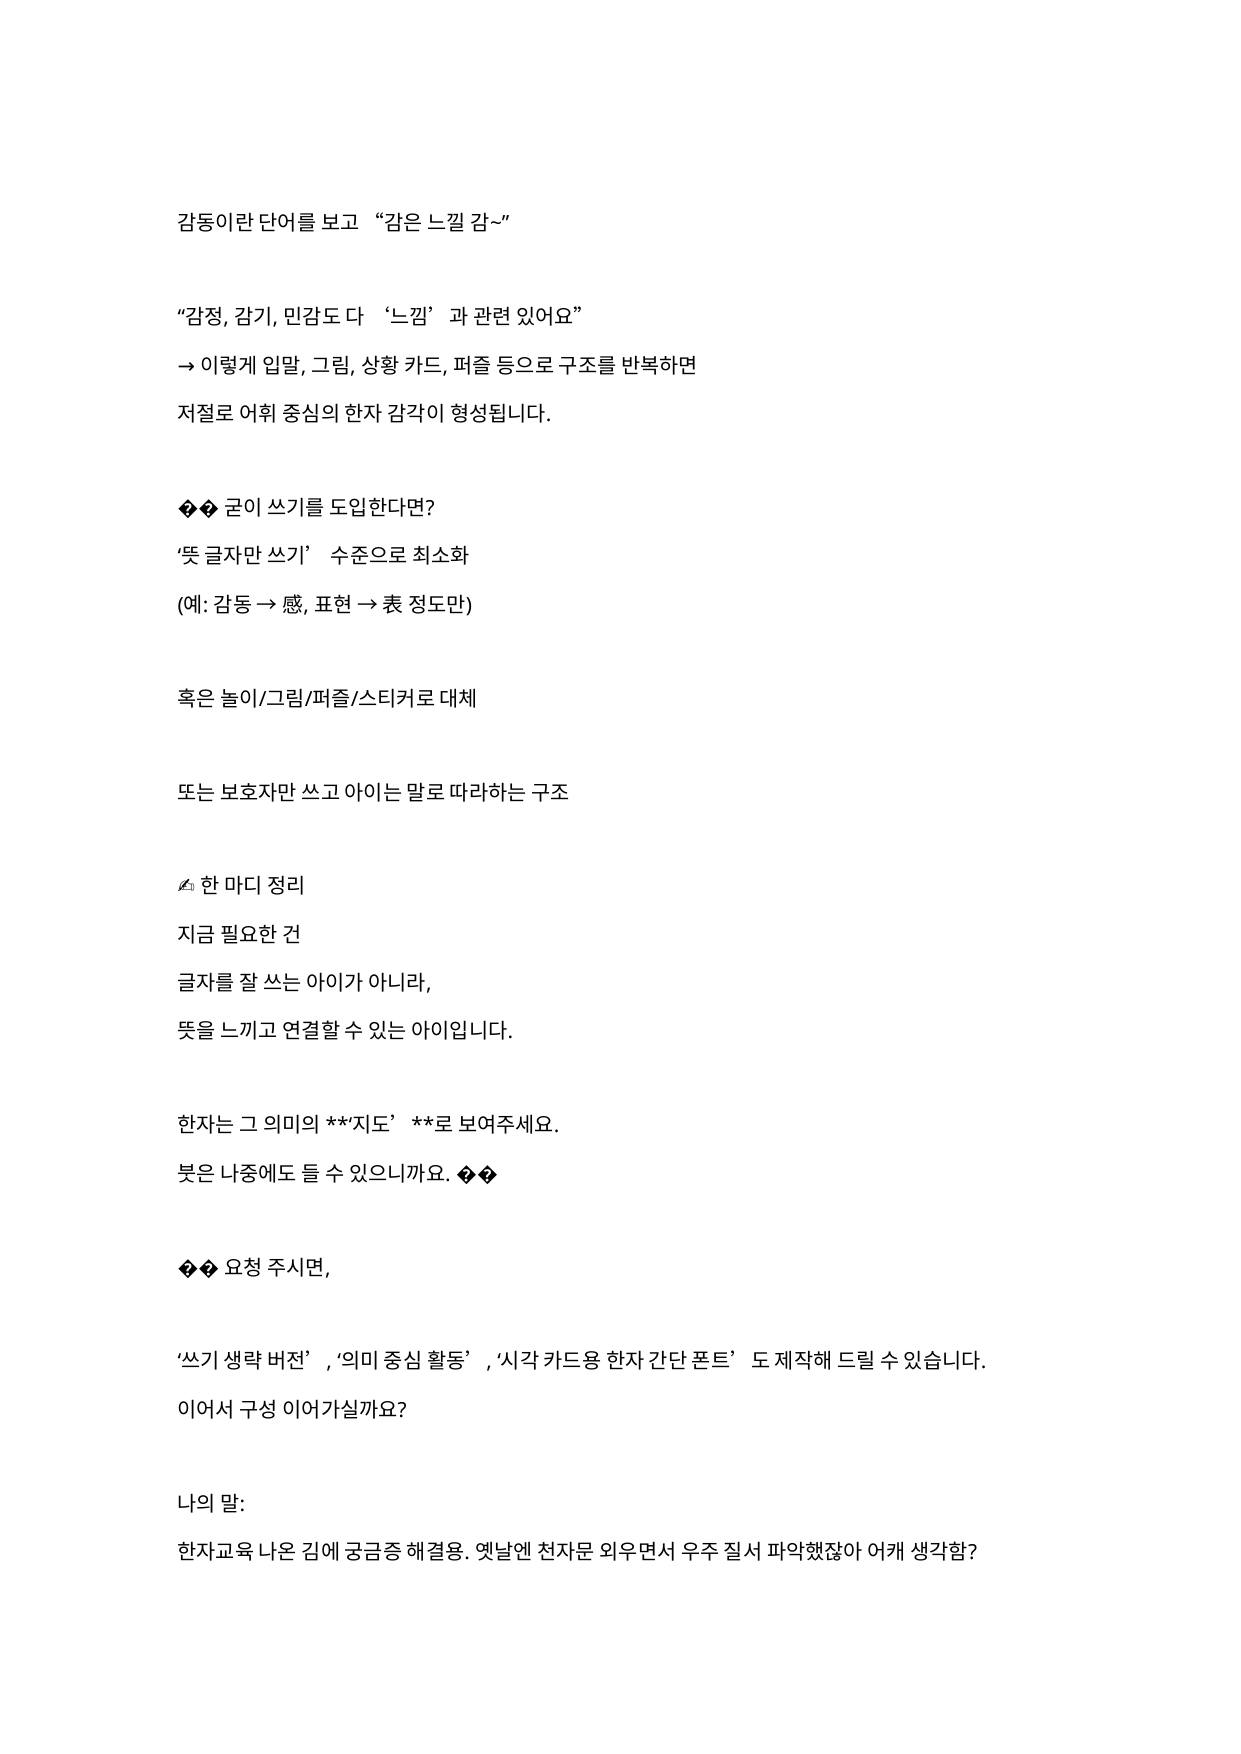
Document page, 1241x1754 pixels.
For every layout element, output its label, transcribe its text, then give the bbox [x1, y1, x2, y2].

text �� 굳이 쓰기를 도입한다면? [177, 491, 1063, 522]
text 한자교육 나온 김에 궁금증 해결용. 옛날엔 천자문 외우면서 우주 질서 파악했잖아 어캐 생각함? [177, 1536, 1063, 1566]
text 감동이란 단어를 보고 “감은 느낄 감~” [177, 207, 1063, 237]
text “감정, 감기, 민감도 다 ‘느낌’과 관련 있어요” [177, 301, 1063, 331]
text ‘쓰기 생략 버전’, ‘의미 중심 활동’, ‘시각 카드용 한자 간단 폰트’도 제작해 드릴 수 있습니다. [177, 1345, 1063, 1375]
text (예: 감동 → 感, 표현 → 表 정도만) [177, 588, 1063, 618]
text 글자를 잘 쓰는 아이가 아니라, [177, 966, 1063, 997]
text 나의 말: [177, 1487, 1063, 1517]
text ✍️ 한 마디 정리 [177, 869, 1063, 900]
text 한자는 그 의미의 **‘지도’**로 보여주세요. [177, 1109, 1063, 1139]
text 지금 필요한 건 [177, 918, 1063, 948]
text 또는 보호자만 쓰고 아이는 말로 따라하는 구조 [177, 776, 1063, 806]
text 혹은 놀이/그림/퍼즐/스티커로 대체 [177, 682, 1063, 712]
text �� 요청 주시면, [177, 1251, 1063, 1281]
text ‘뜻 글자만 쓰기’ 수준으로 최소화 [177, 540, 1063, 570]
text 붓은 나중에도 들 수 있으니까요. ��️ [177, 1157, 1063, 1187]
text 저절로 어휘 중심의 한자 감각이 형성됩니다. [177, 397, 1063, 428]
text → 이렇게 입말, 그림, 상황 카드, 퍼즐 등으로 구조를 반복하면 [177, 349, 1063, 379]
text 이어서 구성 이어가실까요? [177, 1393, 1063, 1423]
text 뜻을 느끼고 연결할 수 있는 아이입니다. [177, 1015, 1063, 1045]
